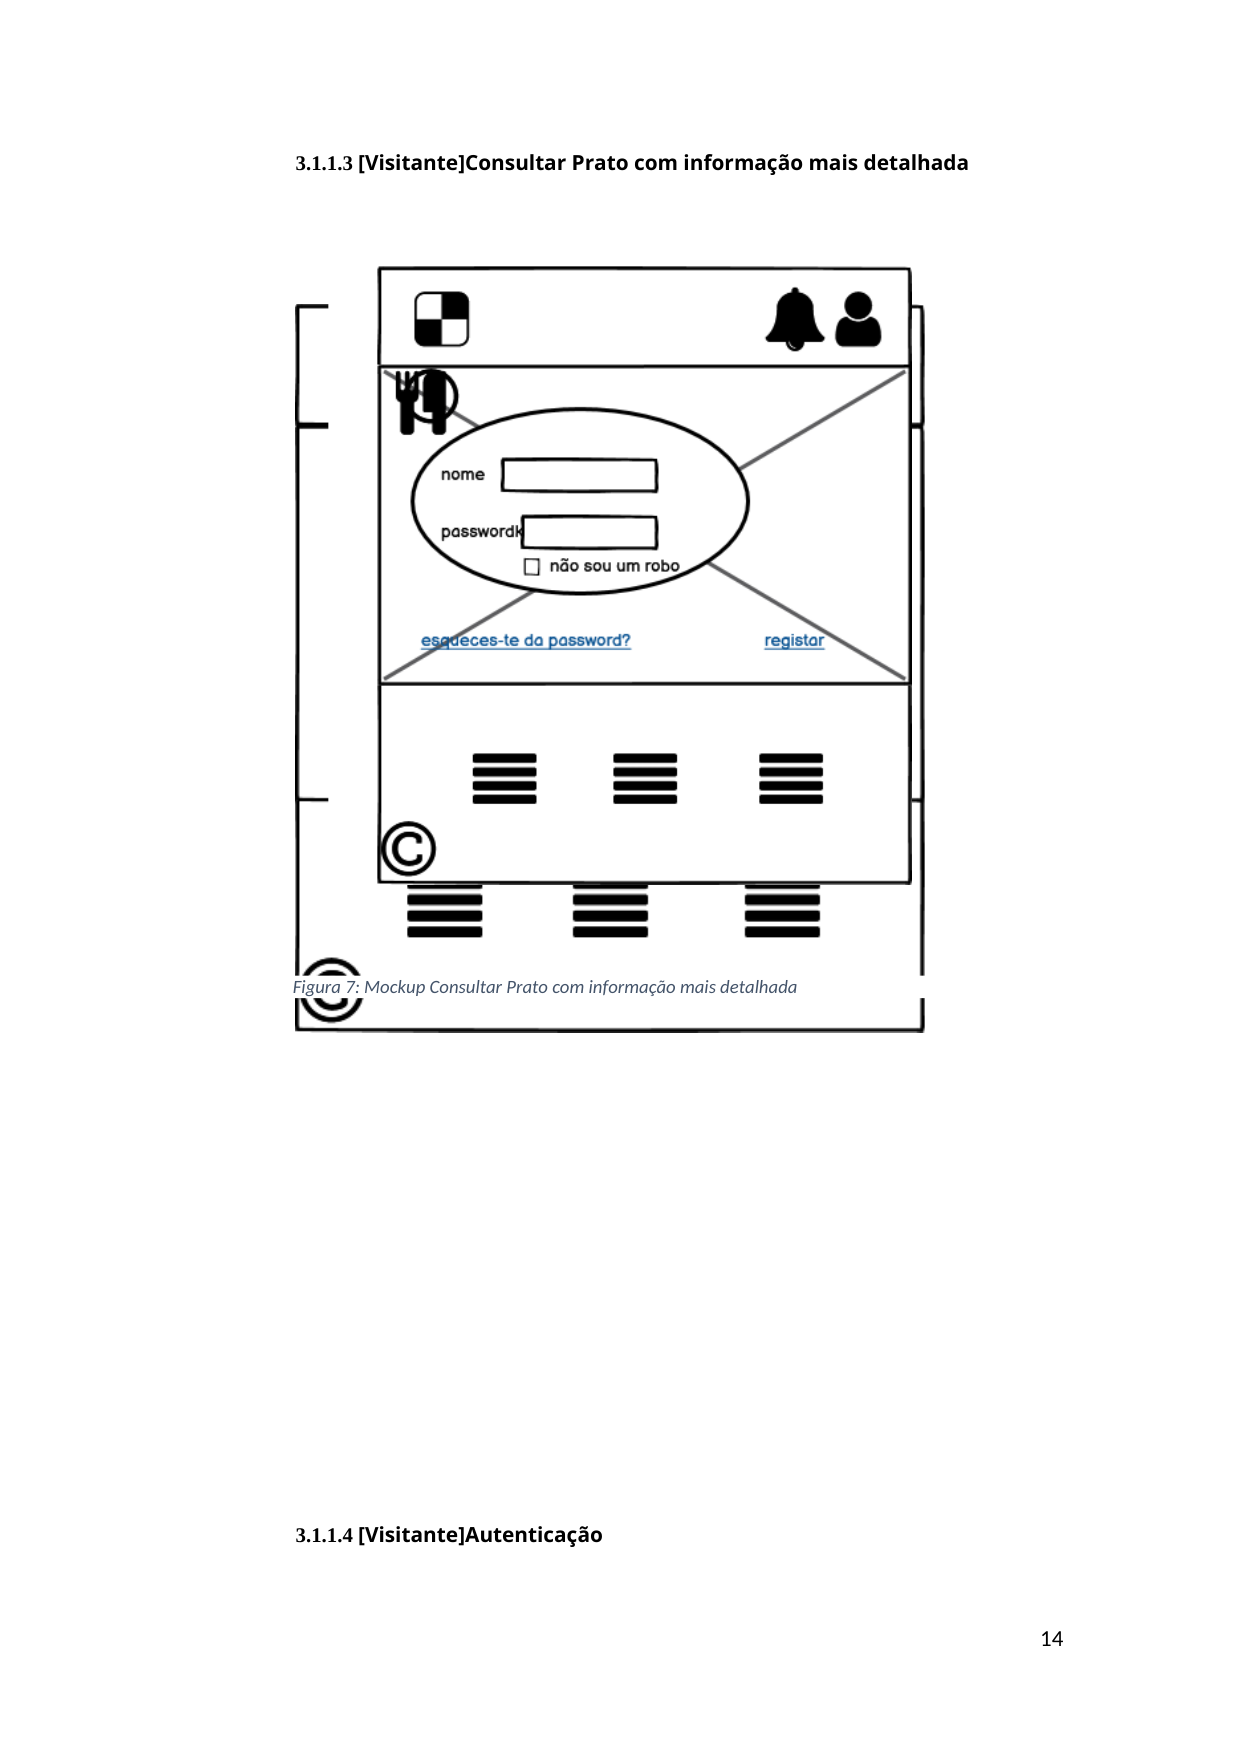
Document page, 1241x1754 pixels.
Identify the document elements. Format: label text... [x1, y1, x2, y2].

subtitle [Visitante]Consultar Prato com informação mais detalhada [177, 148, 1063, 176]
subtitle [Visitante]Autenticação [177, 1521, 1063, 1549]
picture [295, 225, 950, 1033]
